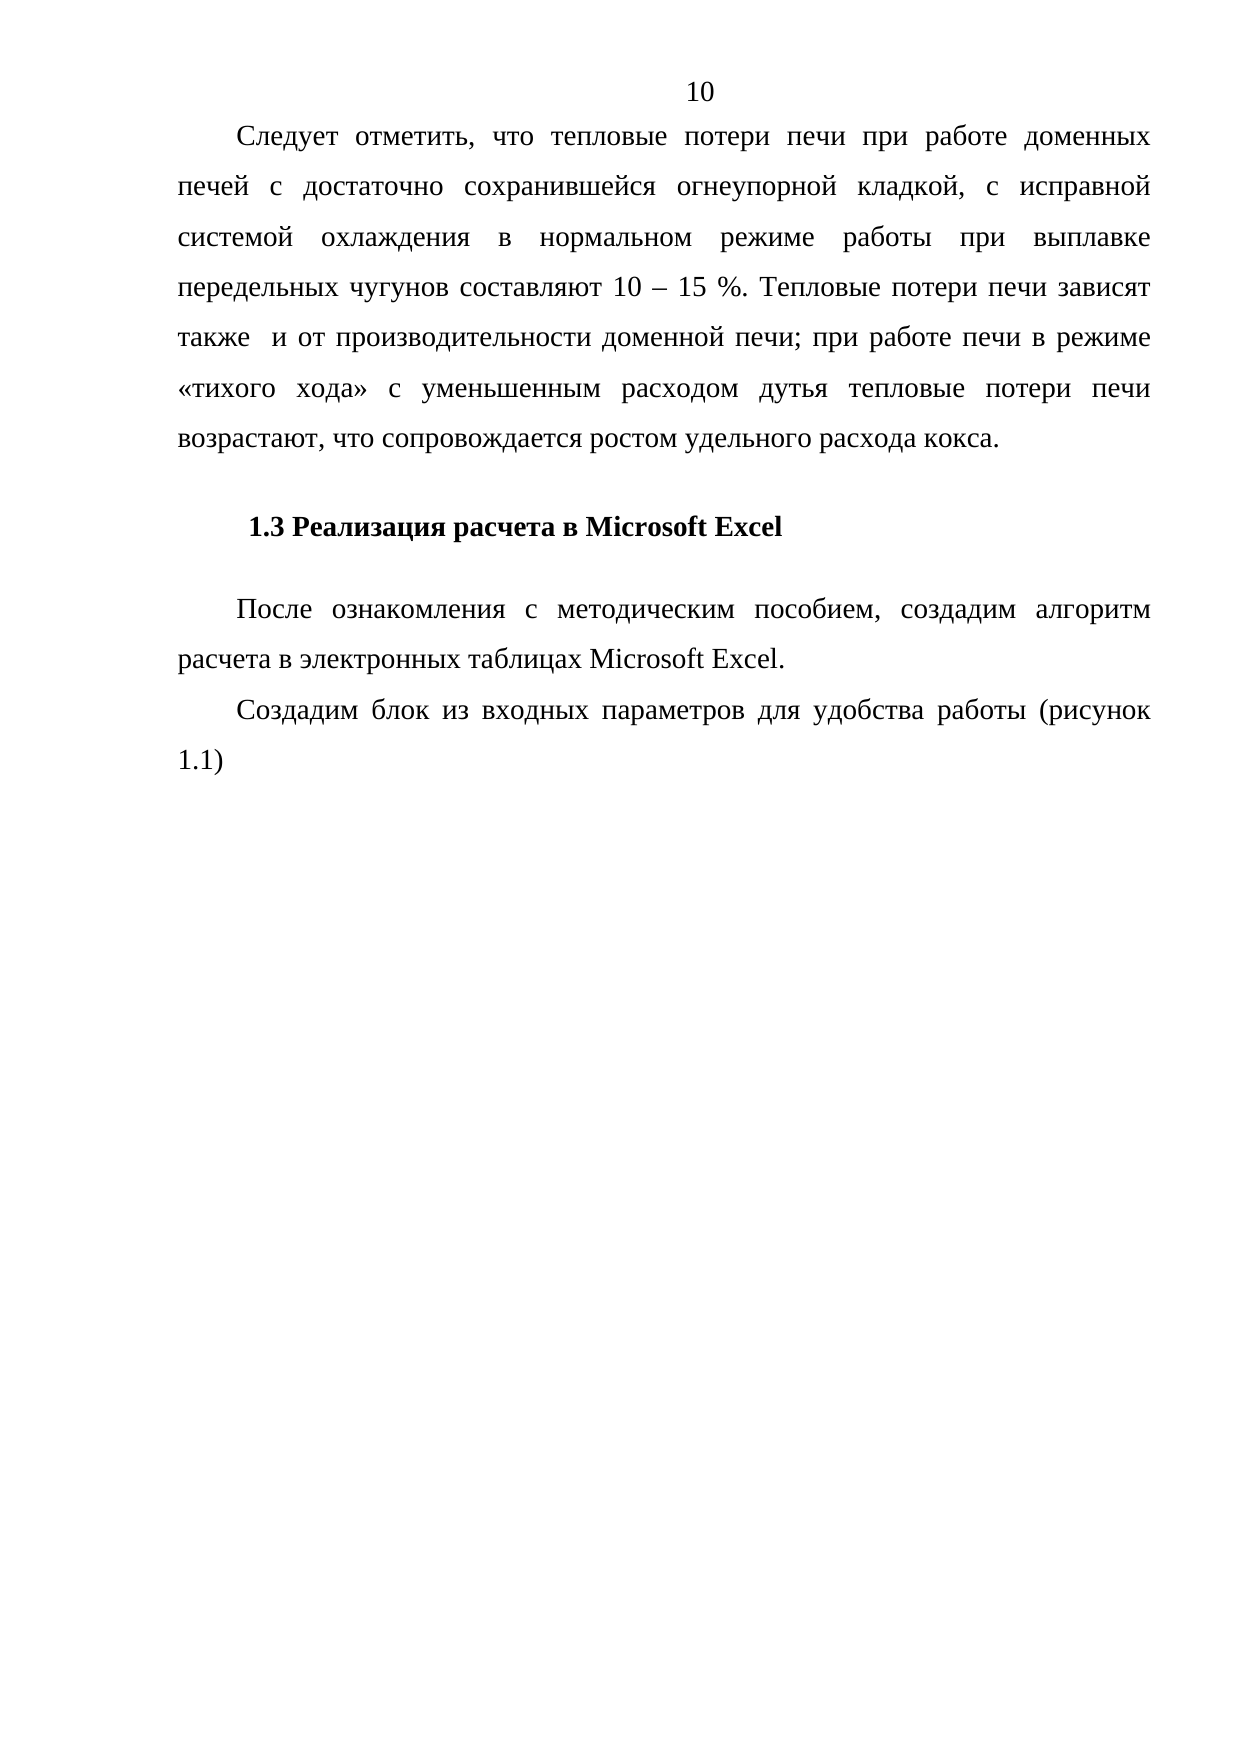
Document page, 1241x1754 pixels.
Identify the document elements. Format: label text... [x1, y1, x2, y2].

text Создадим блок из входных параметров для удобства работы (рисунок 1.1) [177, 692, 1152, 776]
subtitle 1.3 Реализация расчета в Microsoft Excel [177, 509, 1152, 542]
text После ознакомления с методическим пособием, создадим алгоритм расчета в электронных таблицах Microsoft Excel. [177, 591, 1152, 675]
text Следует отметить, что тепловые потери печи при работе доменных печей с достаточно сохранившейся огнеупорной кладкой, с исправной системой охлаждения в нормальном режиме работы при выплавке передельных чугунов составляют 10 – 15 %. Тепловые потери печи зависят также и от производительности доменной печи; при работе печи в режиме «тихого хода» с уменьшенным расходом дутья тепловые потери печи возрастают, что сопровождается ростом удельного расхода кокса. [177, 118, 1152, 453]
